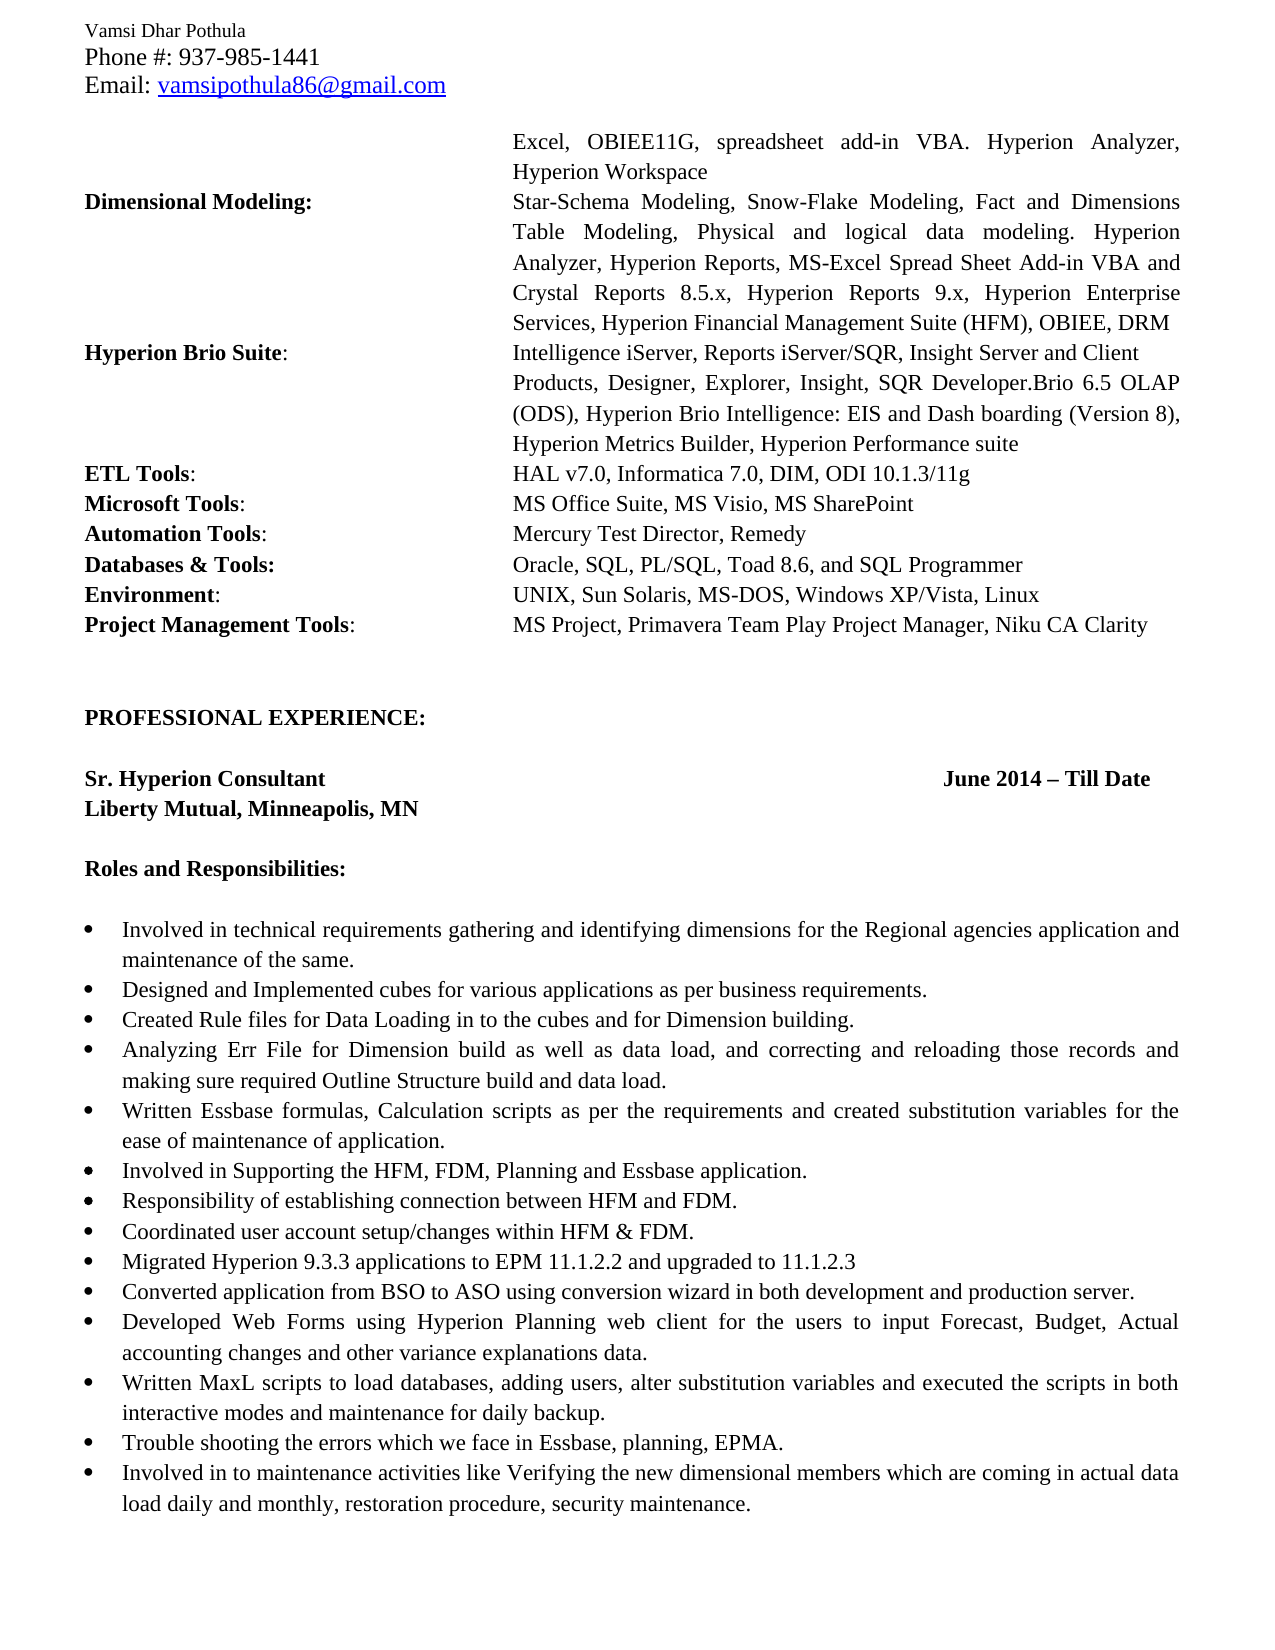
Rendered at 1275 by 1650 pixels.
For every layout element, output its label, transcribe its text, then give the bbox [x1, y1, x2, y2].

list Involved in technical requirements gathering and identifying dimensions for the Regional agencies application and maintenance of the same. [84, 916, 1181, 972]
text Products, Designer, Explorer, Insight, SQR Developer.Brio 6.5 OLAP (ODS), Hyperion Brio Intelligence: EIS and Dash boarding (Version 8), Hyperion Metrics Builder, Hyperion Performance suite [512, 369, 1181, 456]
text Project Management Tools: MS Project, Primavera Team Play Project Manager, Niku CA Clarity [84, 611, 1275, 637]
list Created Rule files for Data Loading in to the cubes and for Dimension building. [84, 1006, 1181, 1033]
text Roles and Responsibilities: [84, 855, 1181, 882]
list Analyzing Err File for Dimension build as well as data load, and correcting and reloading those records and making sure required Outline Structure build and data load. [84, 1036, 1181, 1093]
text Environment: UNIX, Sun Solaris, MS-DOS, Windows XP/Vista, Linux [84, 581, 1275, 607]
text PROFESSIONAL EXPERIENCE: [84, 704, 1181, 731]
list Involved in Supporting the HFM, FDM, Planning and Essbase application. [84, 1157, 1181, 1184]
list Converted application from BSO to ASO using conversion wizard in both development and production server. [84, 1278, 1181, 1304]
text Dimensional Modeling: Star-Schema Modeling, Snow-Flake Modeling, Fact and Dimensions Table Modeling, Physical and logical data modeling. Hyperion Analyzer, Hyperion Reports, MS-Excel Spread Sheet Add-in VBA and Crystal Reports 8.5.x, Hyperion Reports 9.x, Hyperion Enterprise Services, Hyperion Financial Management Suite (HFM), OBIEE, DRM [84, 188, 1181, 335]
text Sr. Hyperion Consultant June 2014 – Till Date [84, 764, 1181, 791]
list Written Essbase formulas, Calculation scripts as per the requirements and created substitution variables for the ease of maintenance of application. [84, 1097, 1181, 1153]
text Microsoft Tools: MS Office Suite, MS Visio, MS SharePoint [84, 490, 1275, 517]
list Designed and Implemented cubes for various applications as per business requirements. [84, 976, 1181, 1002]
list Responsibility of establishing connection between HFM and FDM. [84, 1187, 1181, 1214]
text Automation Tools: Mercury Test Director, Remedy [84, 521, 1275, 547]
list Involved in to maintenance activities like Verifying the new dimensional members which are coming in actual data load daily and monthly, restoration procedure, security maintenance. [84, 1459, 1181, 1516]
list Trouble shooting the errors which we face in Essbase, planning, EPMA. [84, 1429, 1181, 1456]
text Liberty Mutual, Minneapolis, MN [84, 795, 1181, 821]
list Written MaxL scripts to load databases, adding users, alter substitution variables and executed the scripts in both interactive modes and maintenance for daily backup. [84, 1369, 1181, 1425]
list Migrated Hyperion 9.3.3 applications to EPM 11.1.2.2 and upgraded to 11.1.2.3 [84, 1248, 1181, 1274]
text Hyperion Brio Suite: Intelligence iServer, Reports iServer/SQR, Insight Server and Client [84, 339, 1181, 366]
list Coordinated user account setup/changes within HFM & FDM. [84, 1218, 1181, 1244]
list Developed Web Forms using Hyperion Planning web client for the users to input Forecast, Budget, Actual accounting changes and other variance explanations data. [84, 1308, 1181, 1365]
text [84, 128, 1181, 184]
text Databases & Tools: Oracle, SQL, PL/SQL, Toad 8.6, and SQL Programmer [84, 551, 1275, 577]
text ETL Tools: HAL v7.0, Informatica 7.0, DIM, ODI 10.1.3/11g [84, 460, 1181, 486]
